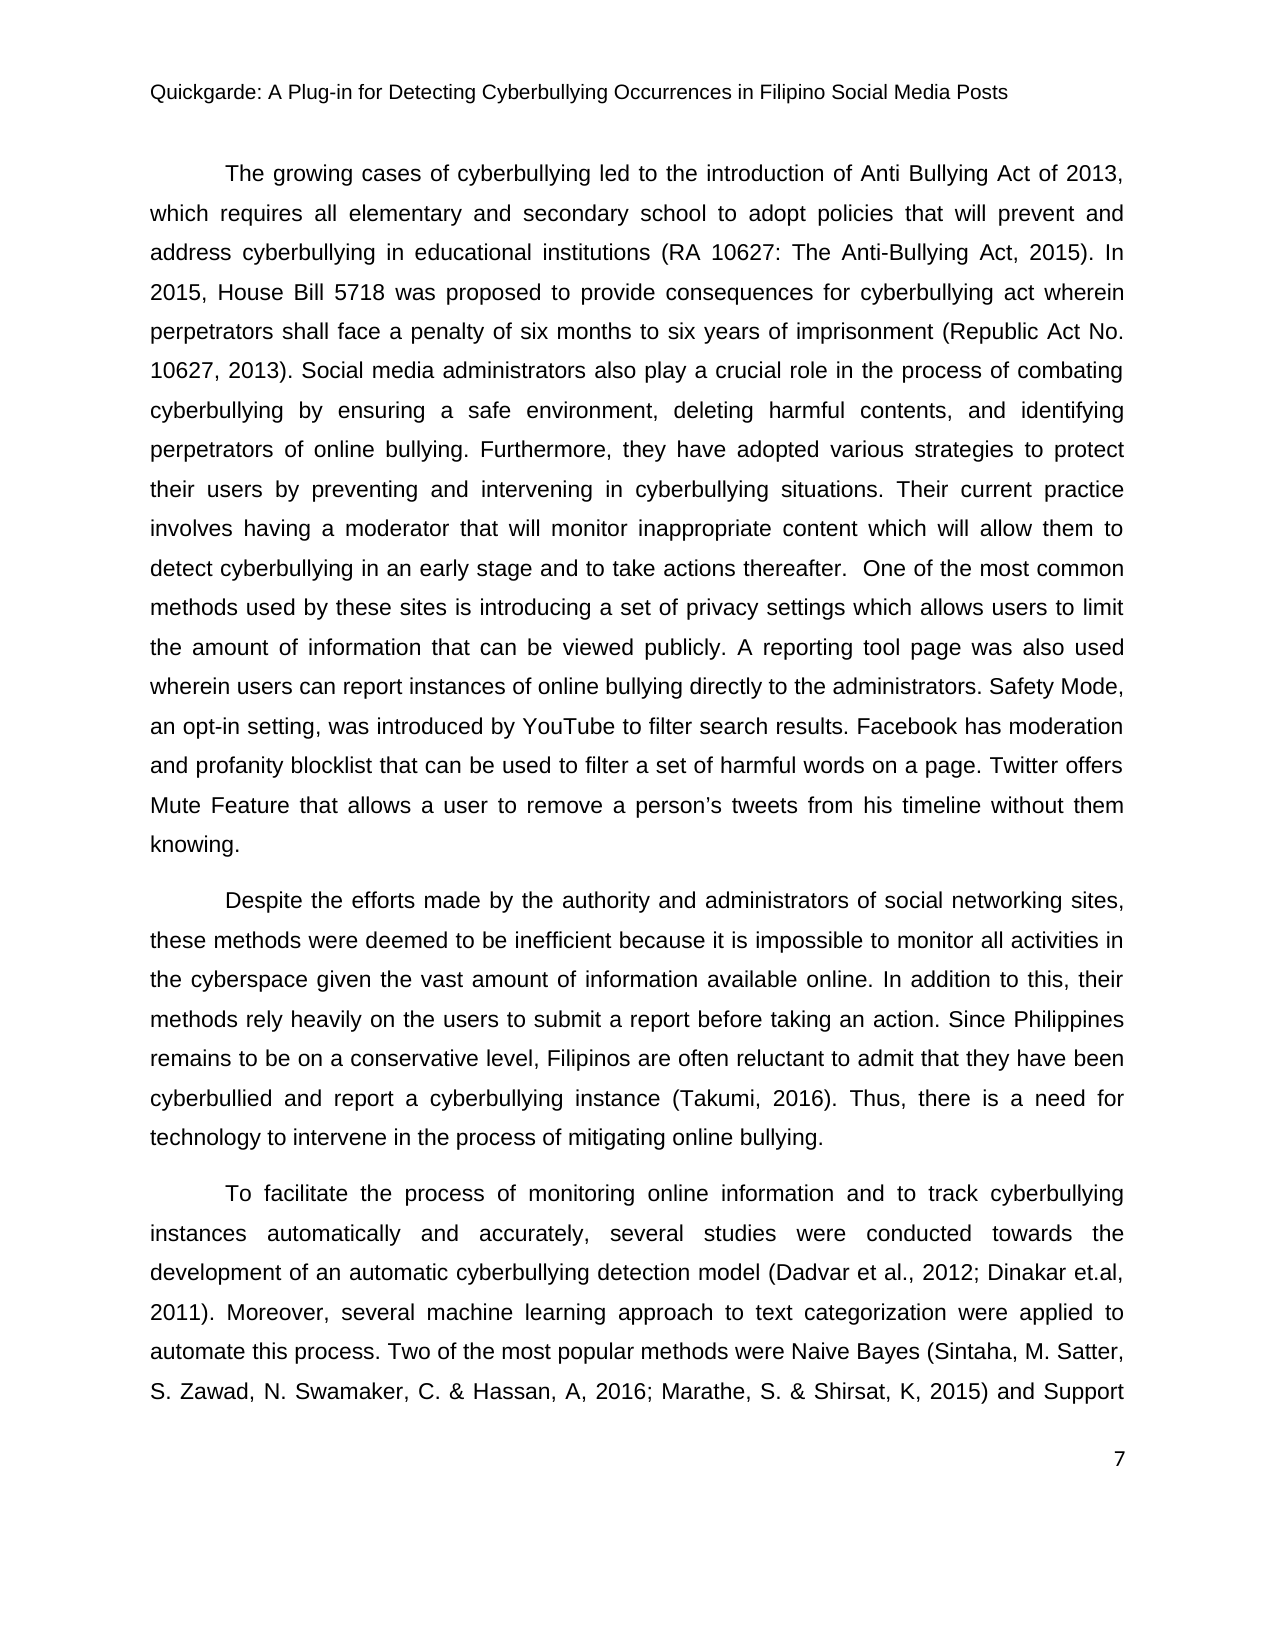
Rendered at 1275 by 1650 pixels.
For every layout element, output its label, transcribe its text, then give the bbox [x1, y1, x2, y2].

text The growing cases of cyberbullying led to the introduction of Anti Bullying Act of 2013, which requires all elementary and secondary school to adopt policies that will prevent and address cyberbullying in educational institutions (RA 10627: The Anti-Bullying Act, 2015). In 2015, House Bill 5718 was proposed to provide consequences for cyberbullying act wherein perpetrators shall face a penalty of six months to six years of imprisonment (Republic Act No. 10627, 2013). Social media administrators also play a crucial role in the process of combating cyberbullying by ensuring a safe environment, deleting harmful contents, and identifying perpetrators of online bullying. Furthermore, they have adopted various strategies to protect their users by preventing and intervening in cyberbullying situations. Their current practice involves having a moderator that will monitor inappropriate content which will allow them to detect cyberbullying in an early stage and to take actions thereafter. One of the most common methods used by these sites is introducing a set of privacy settings which allows users to limit the amount of information that can be viewed publicly. A reporting tool page was also used wherein users can report instances of online bullying directly to the administrators. Safety Mode, an opt-in setting, was introduced by YouTube to filter search results. Facebook has moderation and profanity blocklist that can be used to filter a set of harmful words on a page. Twitter offers Mute Feature that allows a user to remove a person’s tweets from his timeline without them knowing. [150, 160, 1125, 857]
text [150, 1180, 1125, 1404]
text Despite the efforts made by the authority and administrators of social networking sites, these methods were deemed to be inefficient because it is impossible to monitor all activities in the cyberspace given the vast amount of information available online. In addition to this, their methods rely heavily on the users to submit a report before taking an action. Since Philippines remains to be on a conservative level, Filipinos are often reluctant to admit that they have been cyberbullied and report a cyberbullying instance (Takumi, 2016). Thus, there is a need for technology to intervene in the process of mitigating online bullying. [150, 887, 1125, 1151]
